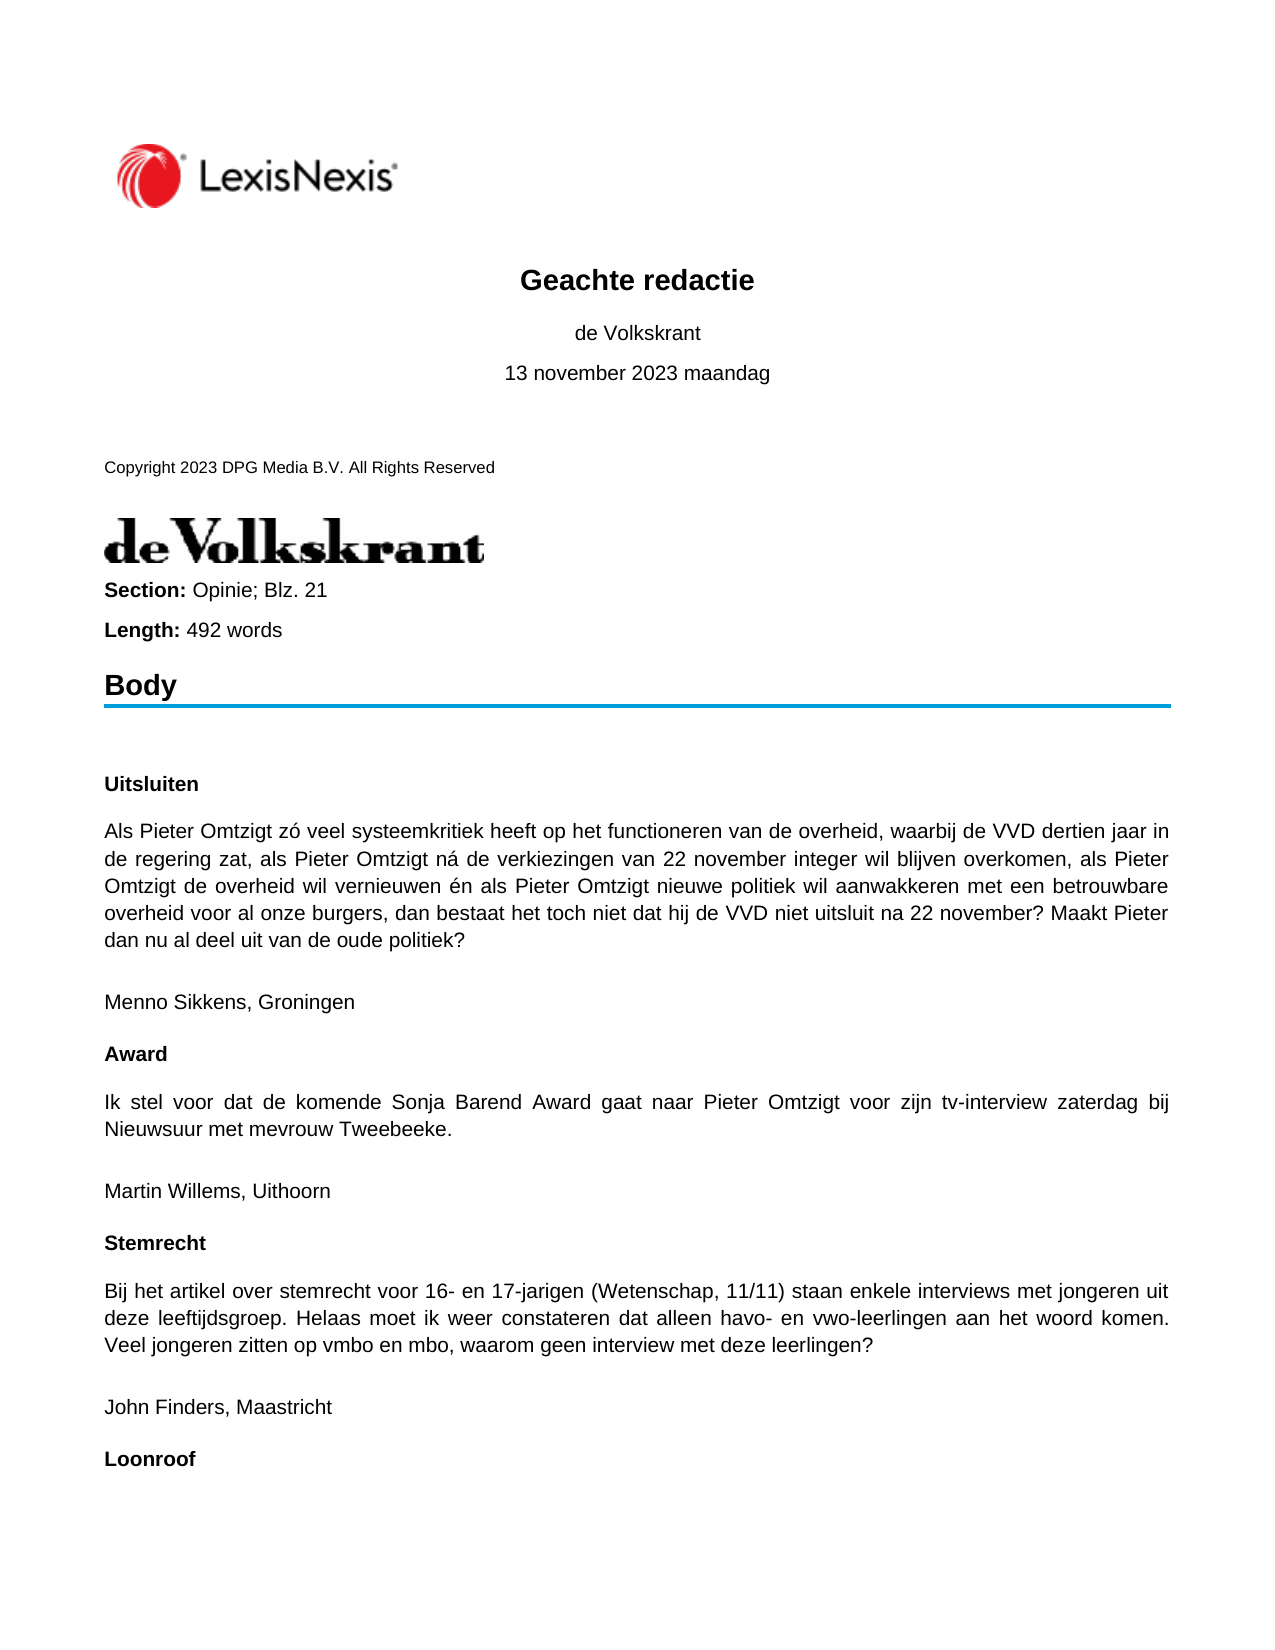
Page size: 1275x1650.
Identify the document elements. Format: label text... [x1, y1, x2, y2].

text Loonroof [104, 1444, 1171, 1471]
text Copyright 2023 DPG Media B.V. All Rights Reserved [104, 426, 1171, 477]
picture [104, 144, 412, 208]
text de Volkskrant [104, 318, 1171, 345]
text John Finders, Maastricht [104, 1392, 1171, 1419]
text Length: 492 words [104, 614, 1171, 641]
text Stemrecht [104, 1228, 1171, 1255]
subtitle Geachte redactie [104, 261, 1171, 297]
text Als Pieter Omtzigt zó veel systeemkritiek heeft op het functioneren van de overheid, waarbij de VVD dertien jaar in de regering zat, als Pieter Omtzigt ná de verkiezingen van 22 november integer wil blijven overkomen, als Pieter Omtzigt de overheid wil vernieuwen én als Pieter Omtzigt nieuwe politiek wil aanwakkeren met een betrouwbare overheid voor al onze burgers, dan bestaat het toch niet dat hij de VVD niet uitsluit na 22 november? Maakt Pieter dan nu al deel uit van de oude politiek? [104, 816, 1171, 952]
text Section: Opinie; Blz. 21 [104, 575, 1171, 602]
text Ik stel voor dat de komende Sonja Barend Award gaat naar Pieter Omtzigt voor zijn tv-interview zaterdag bij Nieuwsuur met mevrouw Tweebeeke. [104, 1087, 1171, 1141]
text Menno Sikkens, Groningen [104, 987, 1171, 1014]
text Award [104, 1039, 1171, 1066]
text Uitsluiten [104, 768, 1171, 795]
text Martin Willems, Uithoorn [104, 1176, 1171, 1203]
text Body [104, 666, 1171, 702]
text 13 november 2023 maandag [104, 357, 1171, 384]
text Bij het artikel over stemrecht voor 16- en 17-jarigen (Wetenschap, 11/11) staan enkele interviews met jongeren uit deze leeftijdsgroep. Helaas moet ik weer constateren dat alleen havo- en vwo-leerlingen aan het woord komen. Veel jongeren zitten op vmbo en mbo, waarom geen interview met deze leerlingen? [104, 1276, 1171, 1357]
